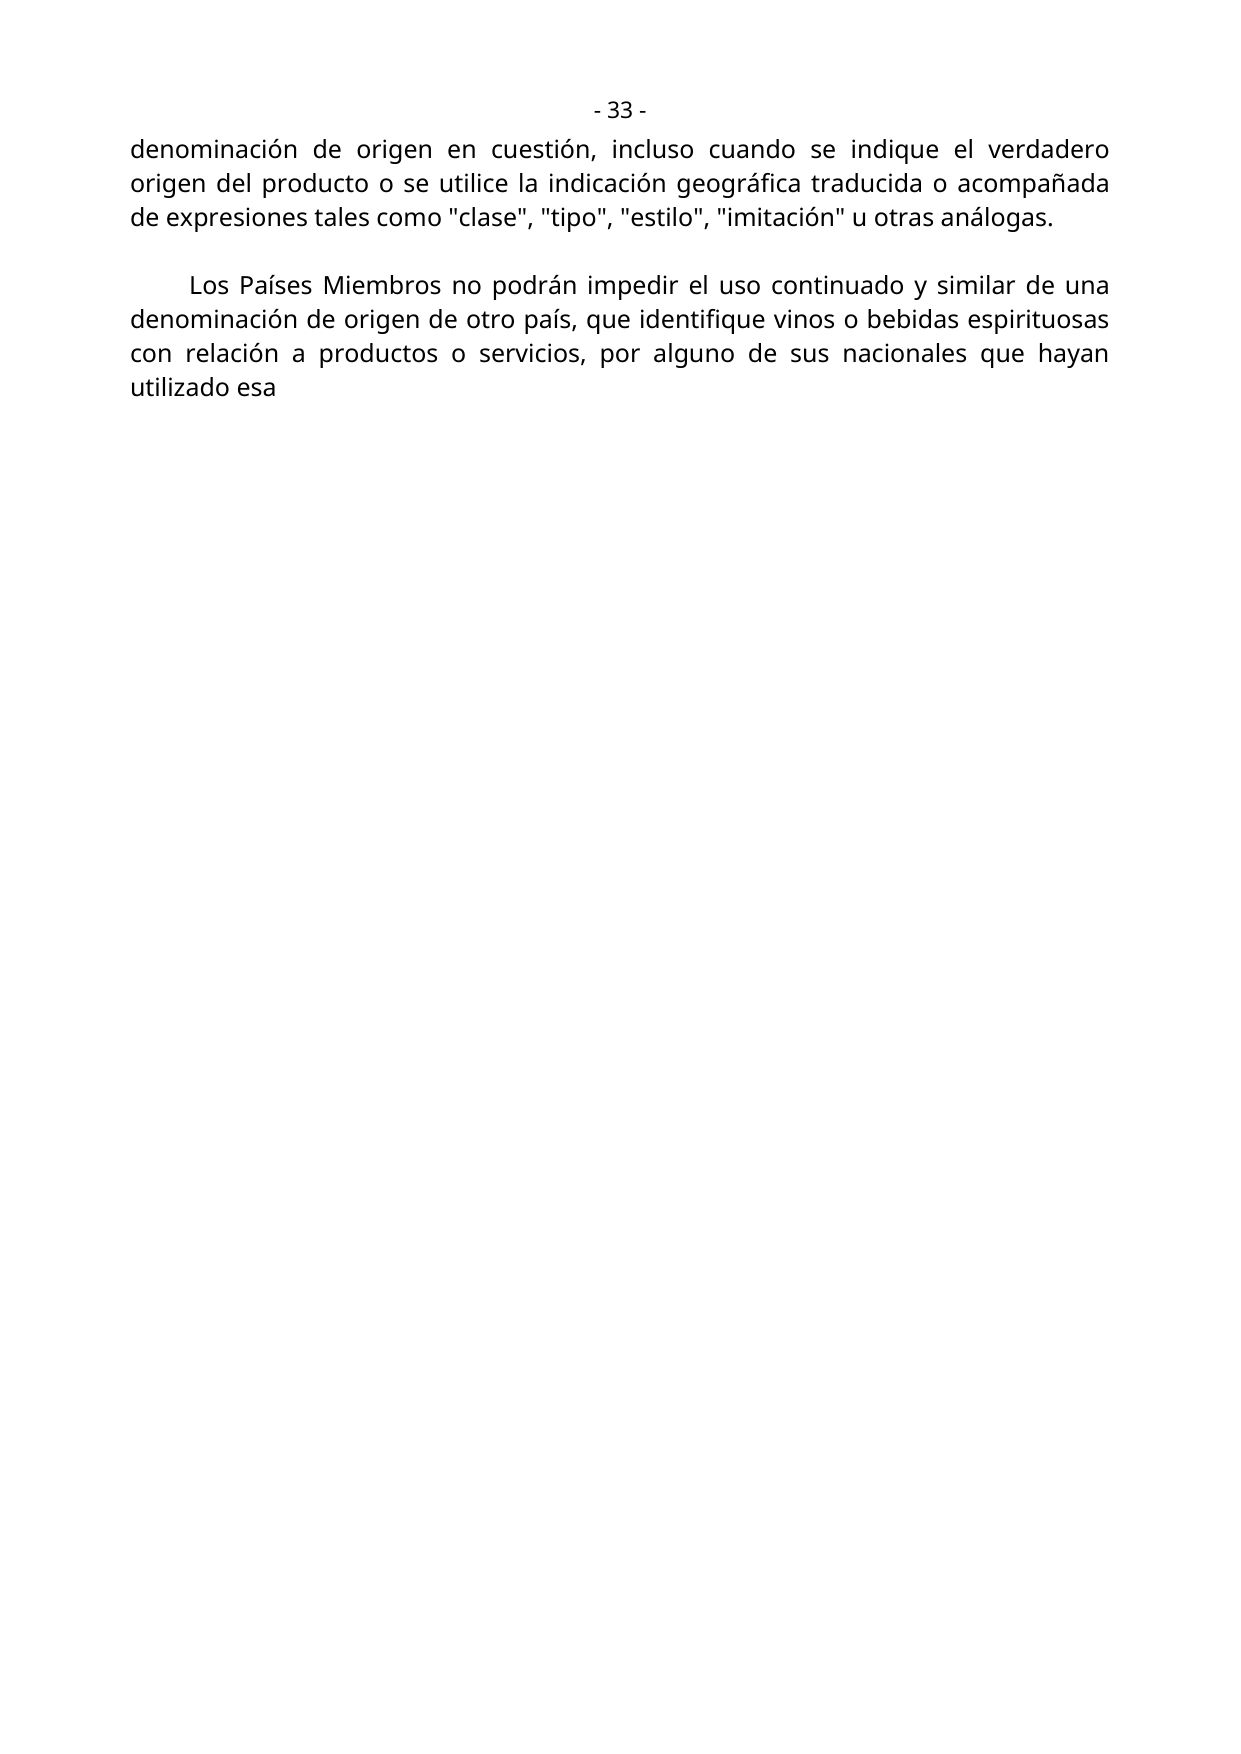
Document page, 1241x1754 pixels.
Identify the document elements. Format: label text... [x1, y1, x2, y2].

text Los Países Miembros no podrán impedir el uso continuado y similar de una denominación de origen de otro país, que identifique vinos o bebidas espirituosas con relación a productos o servicios, por alguno de sus nacionales que hayan utilizado esa [130, 267, 1111, 404]
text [130, 131, 1111, 233]
